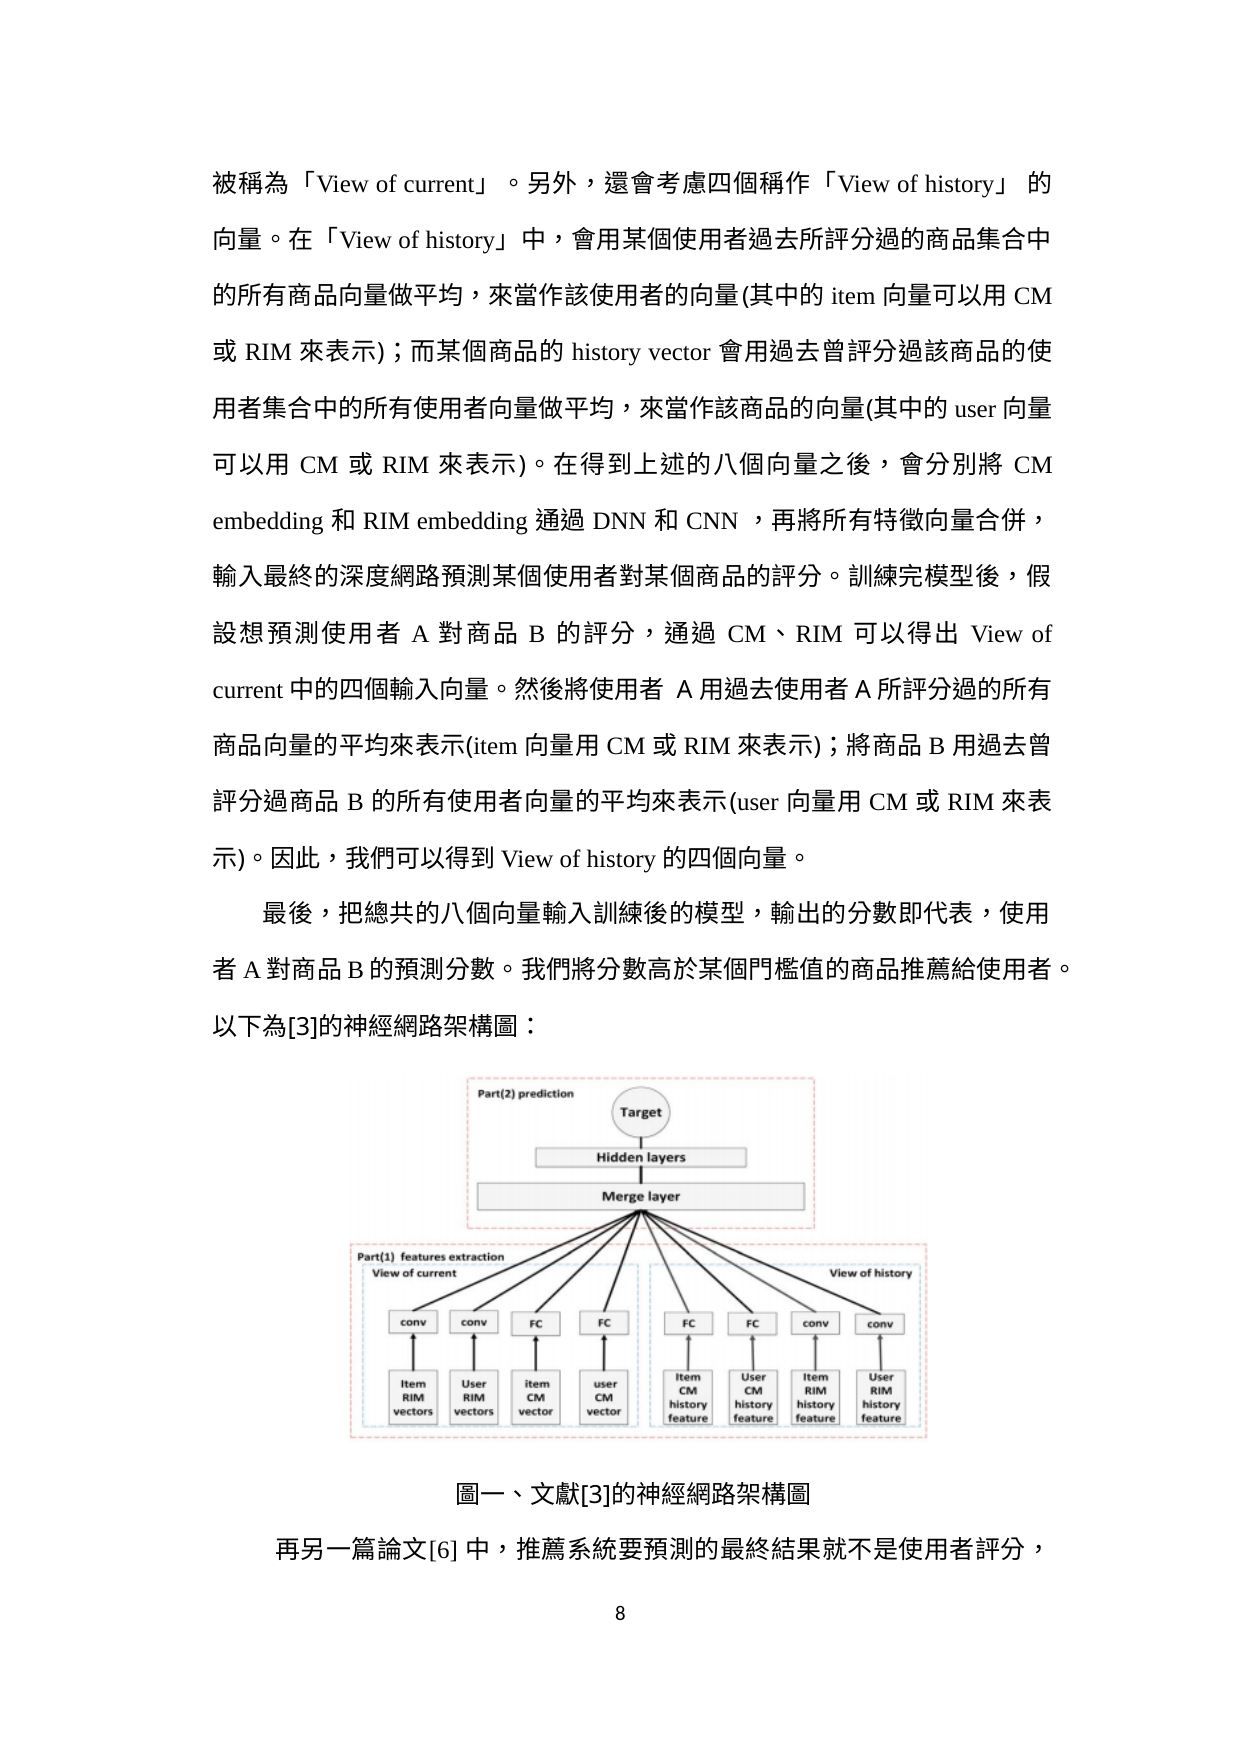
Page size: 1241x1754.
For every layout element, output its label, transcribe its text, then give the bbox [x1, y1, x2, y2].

text 圖一、文獻[3]的神經網路架構圖 [187, 1474, 1053, 1511]
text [225, 1529, 1053, 1567]
picture [345, 1061, 933, 1445]
text 最後，把總共的八個向量輸入訓練後的模型，輸出的分數即代表，使用者A對商品B的預測分數。我們將分數高於某個門檻值的商品推薦給使用者。以下為[3]的神經網路架構圖： [212, 893, 1053, 1043]
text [212, 162, 1053, 875]
